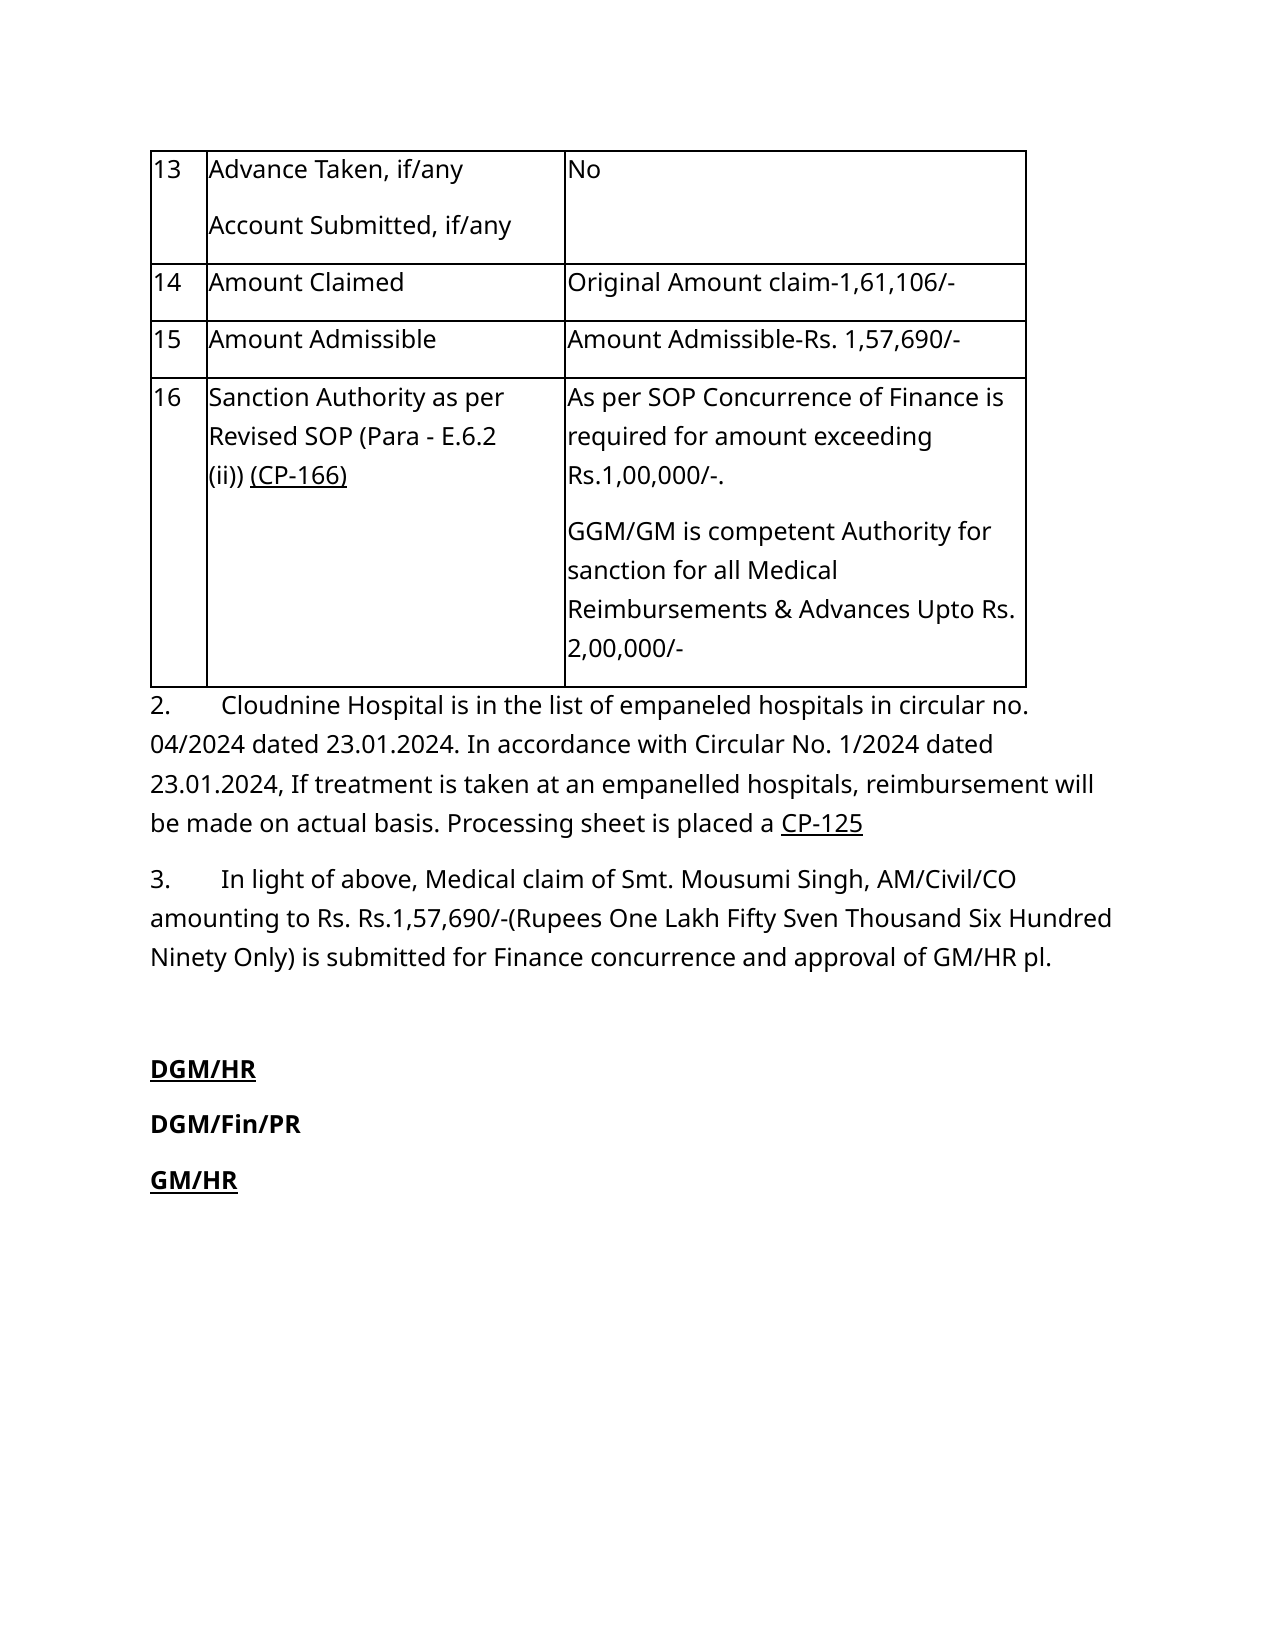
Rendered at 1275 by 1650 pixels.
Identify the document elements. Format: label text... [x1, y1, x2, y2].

table_cell No [566, 152, 1025, 263]
table_cell Amount Claimed [208, 265, 564, 320]
table_cell Amount Admissible-Rs. 1,57,690/- [566, 322, 1025, 377]
table_cell 13 [152, 152, 206, 263]
text GM/HR [150, 1163, 1125, 1197]
table_cell Sanction Authority as per Revised SOP (Para - E.6.2 (ii)) (CP-166) [208, 379, 564, 686]
table_cell Amount Admissible [208, 322, 564, 377]
table_cell 14 [152, 265, 206, 320]
table_cell 15 [152, 322, 206, 377]
table_cell Advance Taken, if/any Account Submitted, if/any [208, 152, 564, 263]
text 3. In light of above, Medical claim of Smt. Mousumi Singh, AM/Civil/CO amounting to Rs. Rs.1,57,690/-(Rupees One Lakh Fifty Sven Thousand Six Hundred Ninety Only) is submitted for Finance concurrence and approval of GM/HR pl. [150, 861, 1125, 974]
table_cell Original Amount claim-1,61,106/- [566, 265, 1025, 320]
text DGM/HR [150, 1051, 1125, 1085]
table_cell As per SOP Concurrence of Finance is required for amount exceeding Rs.1,00,000/-. GGM/GM is competent Authority for sanction for all Medical Reimbursements & Advances Upto Rs. 2,00,000/- [566, 379, 1025, 686]
text 2. Cloudnine Hospital is in the list of empaneled hospitals in circular no. 04/2024 dated 23.01.2024. In accordance with Circular No. 1/2024 dated 23.01.2024, If treatment is taken at an empanelled hospitals, reimbursement will be made on actual basis. Processing sheet is placed a CP-125 [150, 688, 1125, 839]
table_cell 16 [152, 379, 206, 686]
text DGM/Fin/PR [150, 1107, 1125, 1141]
